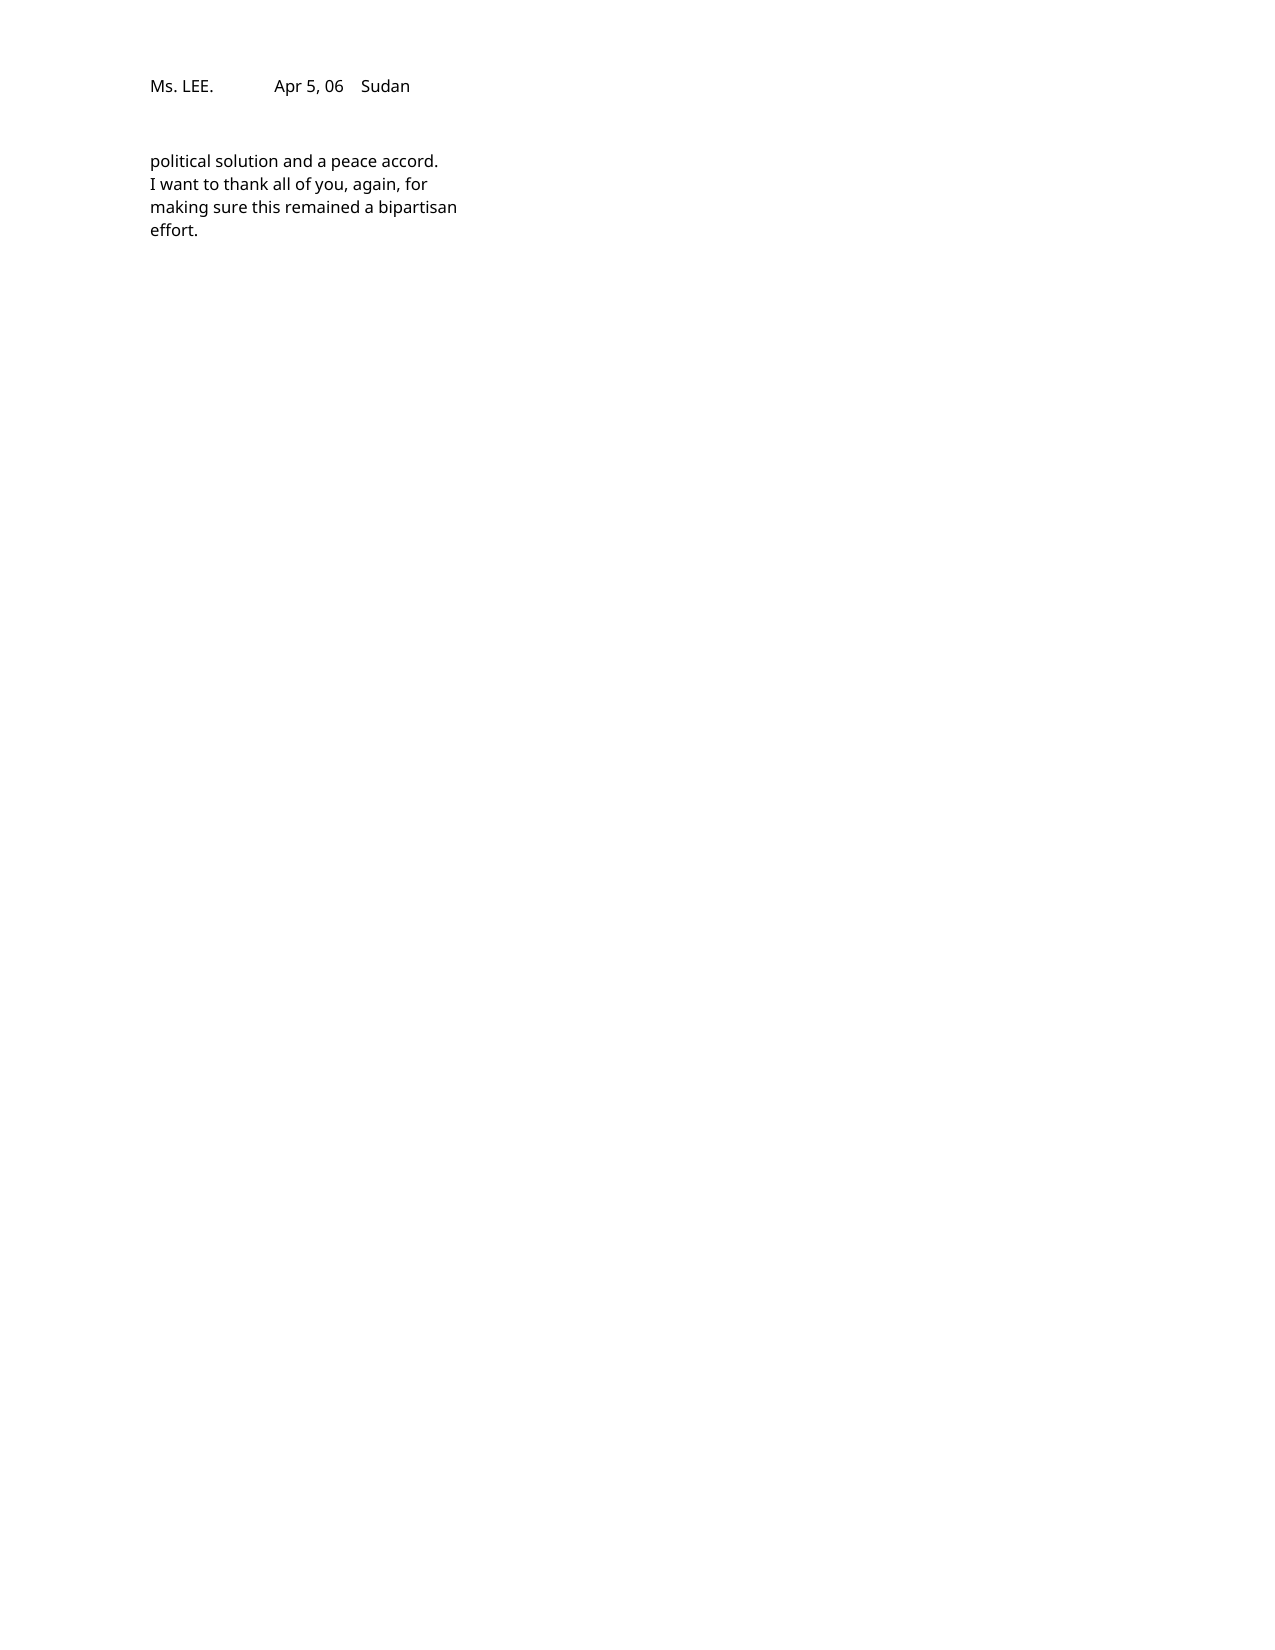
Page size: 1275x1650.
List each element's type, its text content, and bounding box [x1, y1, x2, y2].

text I want to thank all of you, again, for [150, 173, 1125, 195]
text effort. [150, 218, 1125, 241]
text political solution and a peace accord. [150, 150, 1125, 173]
text making sure this remained a bipartisan [150, 195, 1125, 218]
